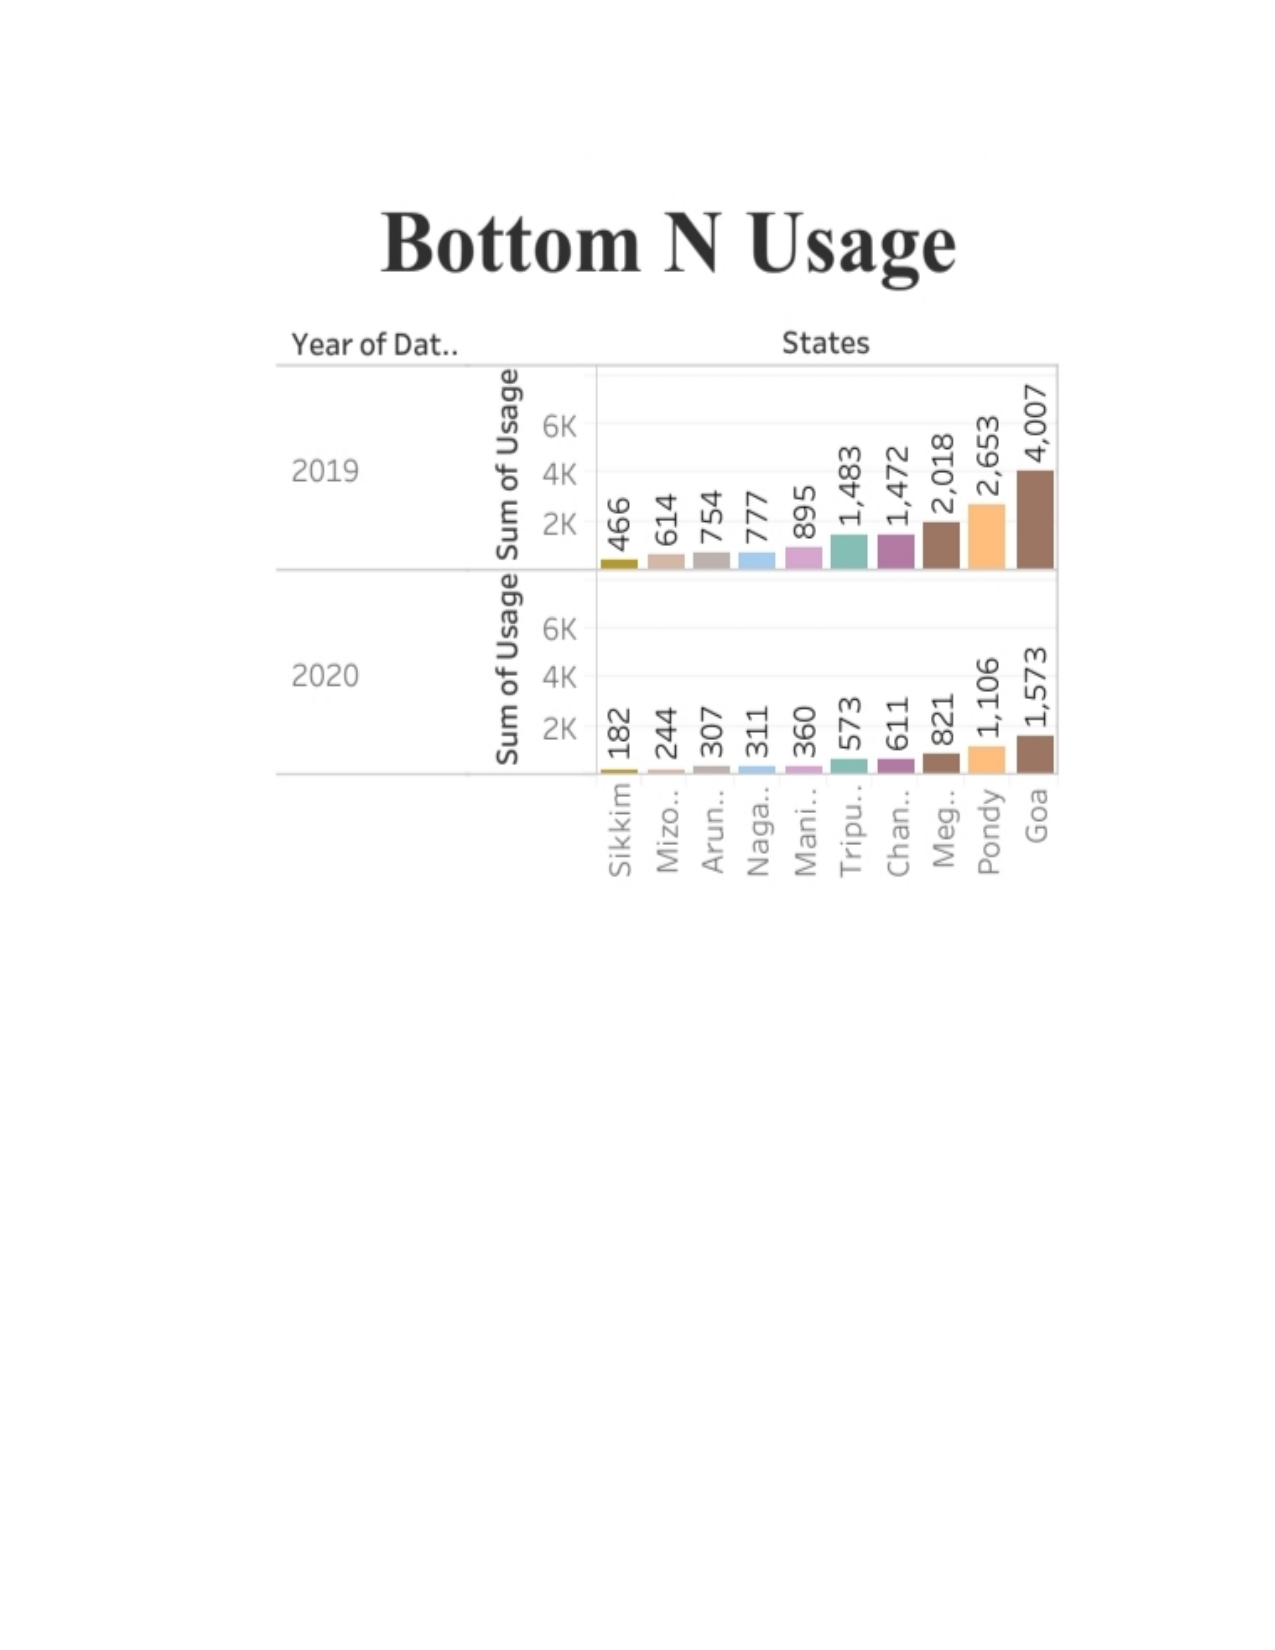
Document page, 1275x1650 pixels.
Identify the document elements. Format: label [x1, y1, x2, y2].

picture [150, 150, 1275, 1160]
